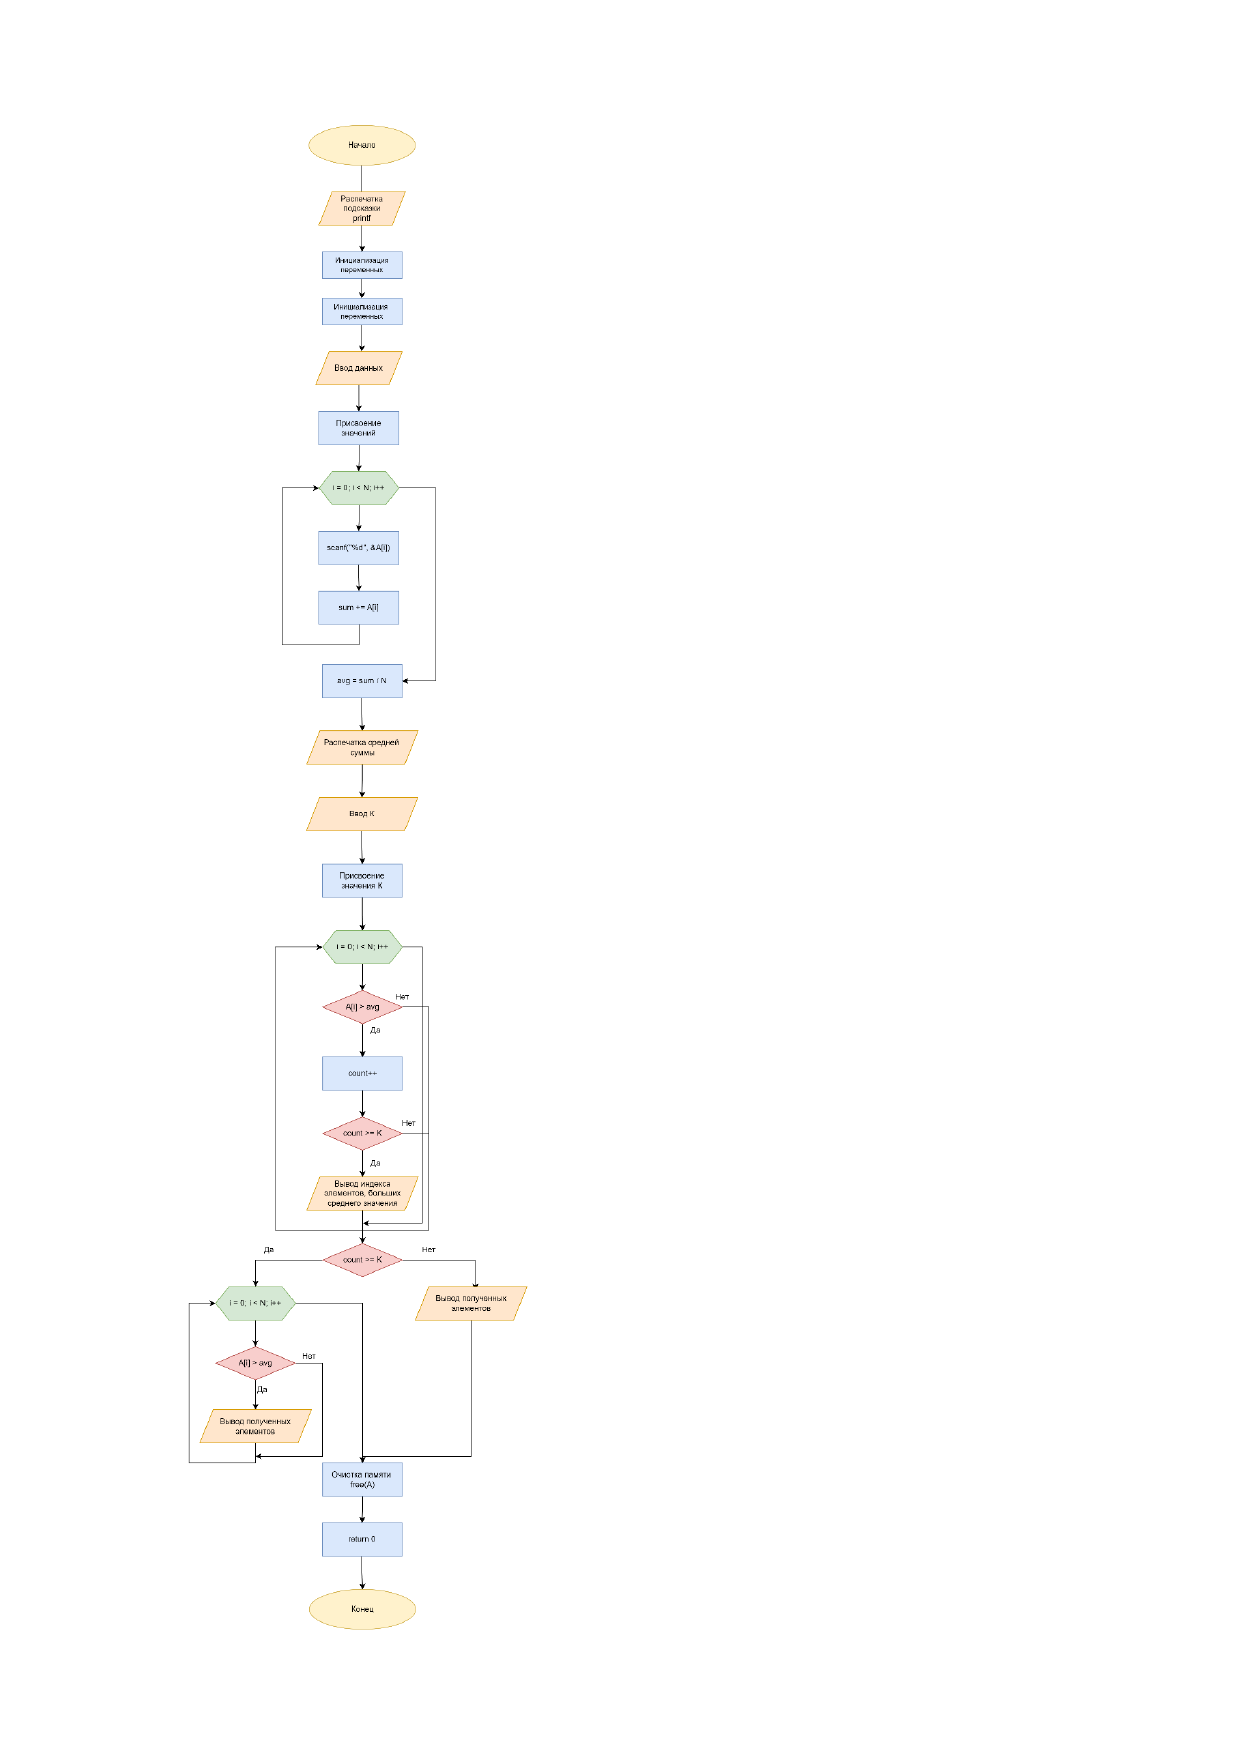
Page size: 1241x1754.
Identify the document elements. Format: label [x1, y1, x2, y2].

picture [177, 118, 534, 1636]
